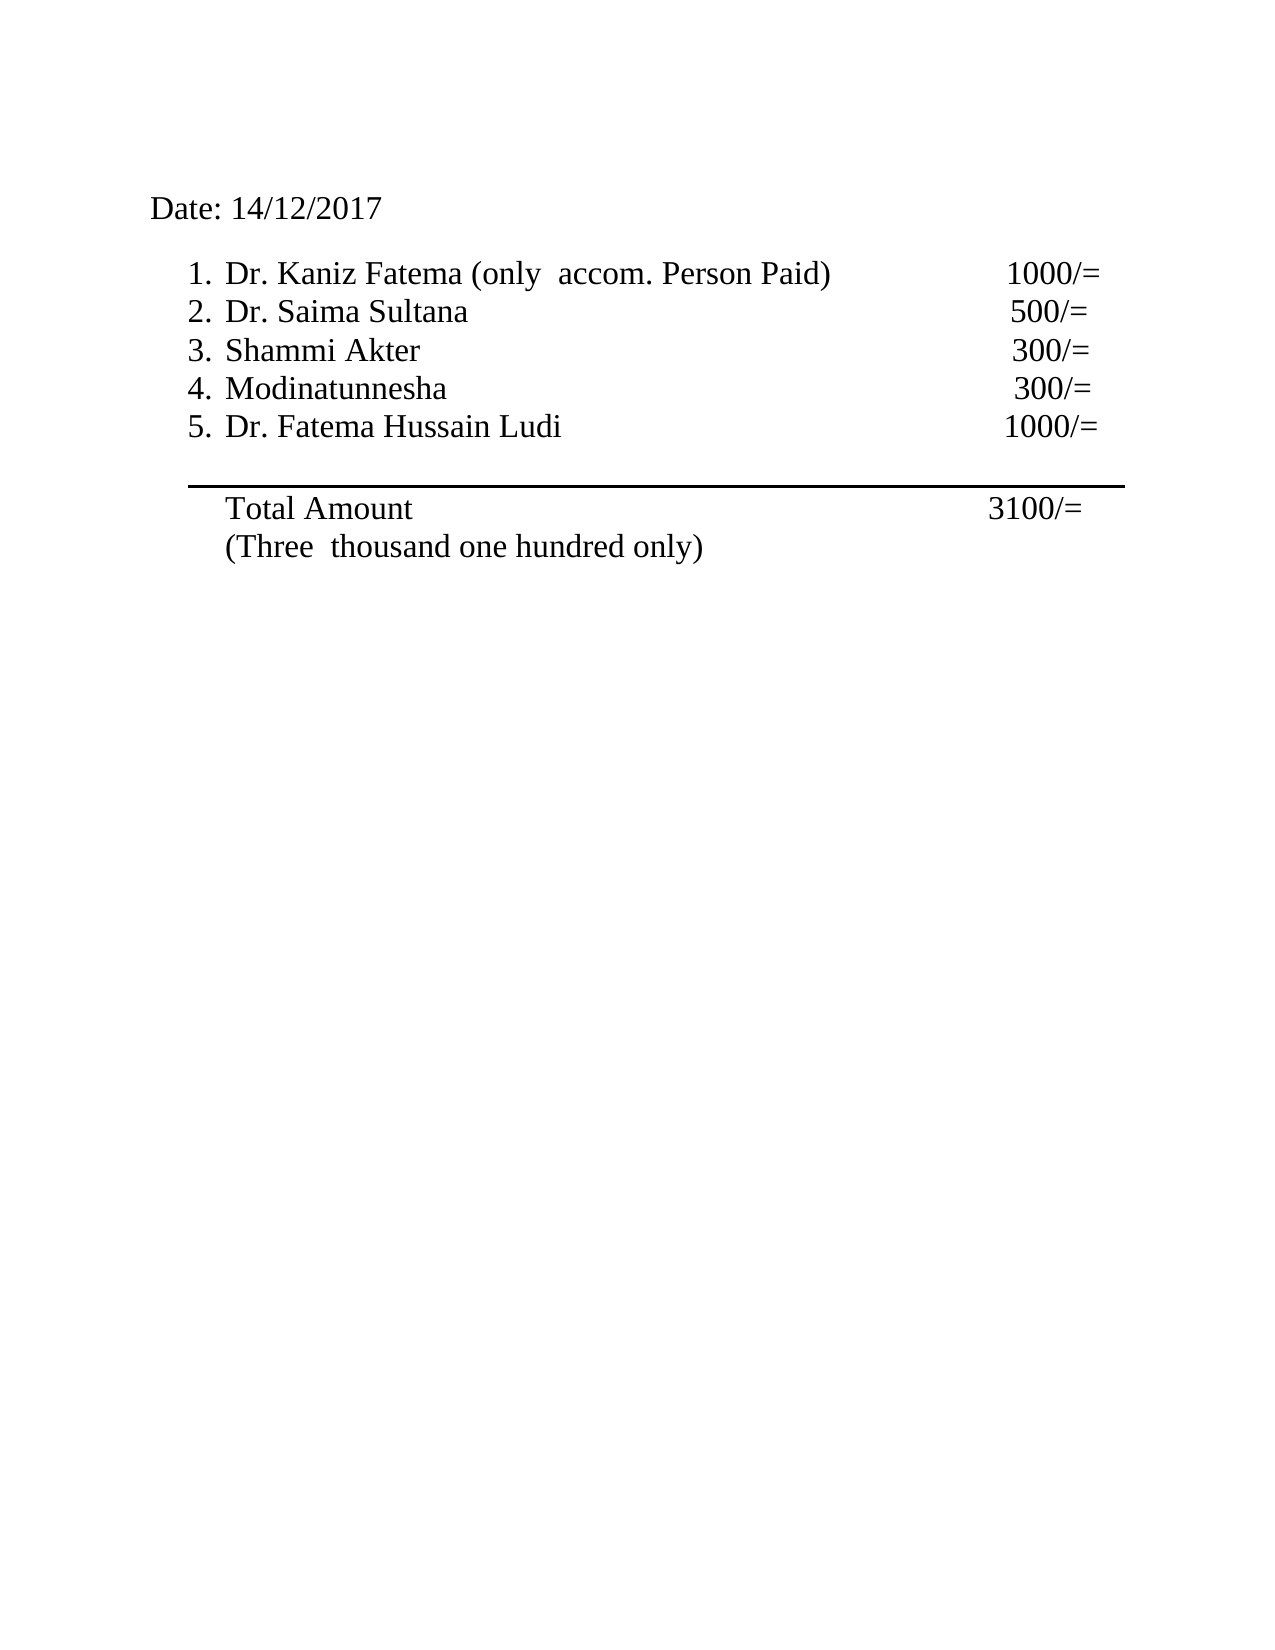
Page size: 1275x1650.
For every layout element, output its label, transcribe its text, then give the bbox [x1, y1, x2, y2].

list Dr. Saima Sultana 500/= [187, 292, 1125, 330]
list Modinatunnesha 300/= [187, 368, 1125, 407]
text (Three thousand one hundred only) [225, 527, 1125, 565]
text Total Amount 3100/= [225, 488, 1125, 527]
text Date: 14/12/2017 [150, 188, 1125, 227]
list Dr. Kaniz Fatema (only accom. Person Paid) 1000/= [187, 253, 1125, 292]
list Dr. Fatema Hussain Ludi 1000/= [187, 407, 1125, 445]
list Shammi Akter 300/= [187, 330, 1125, 368]
